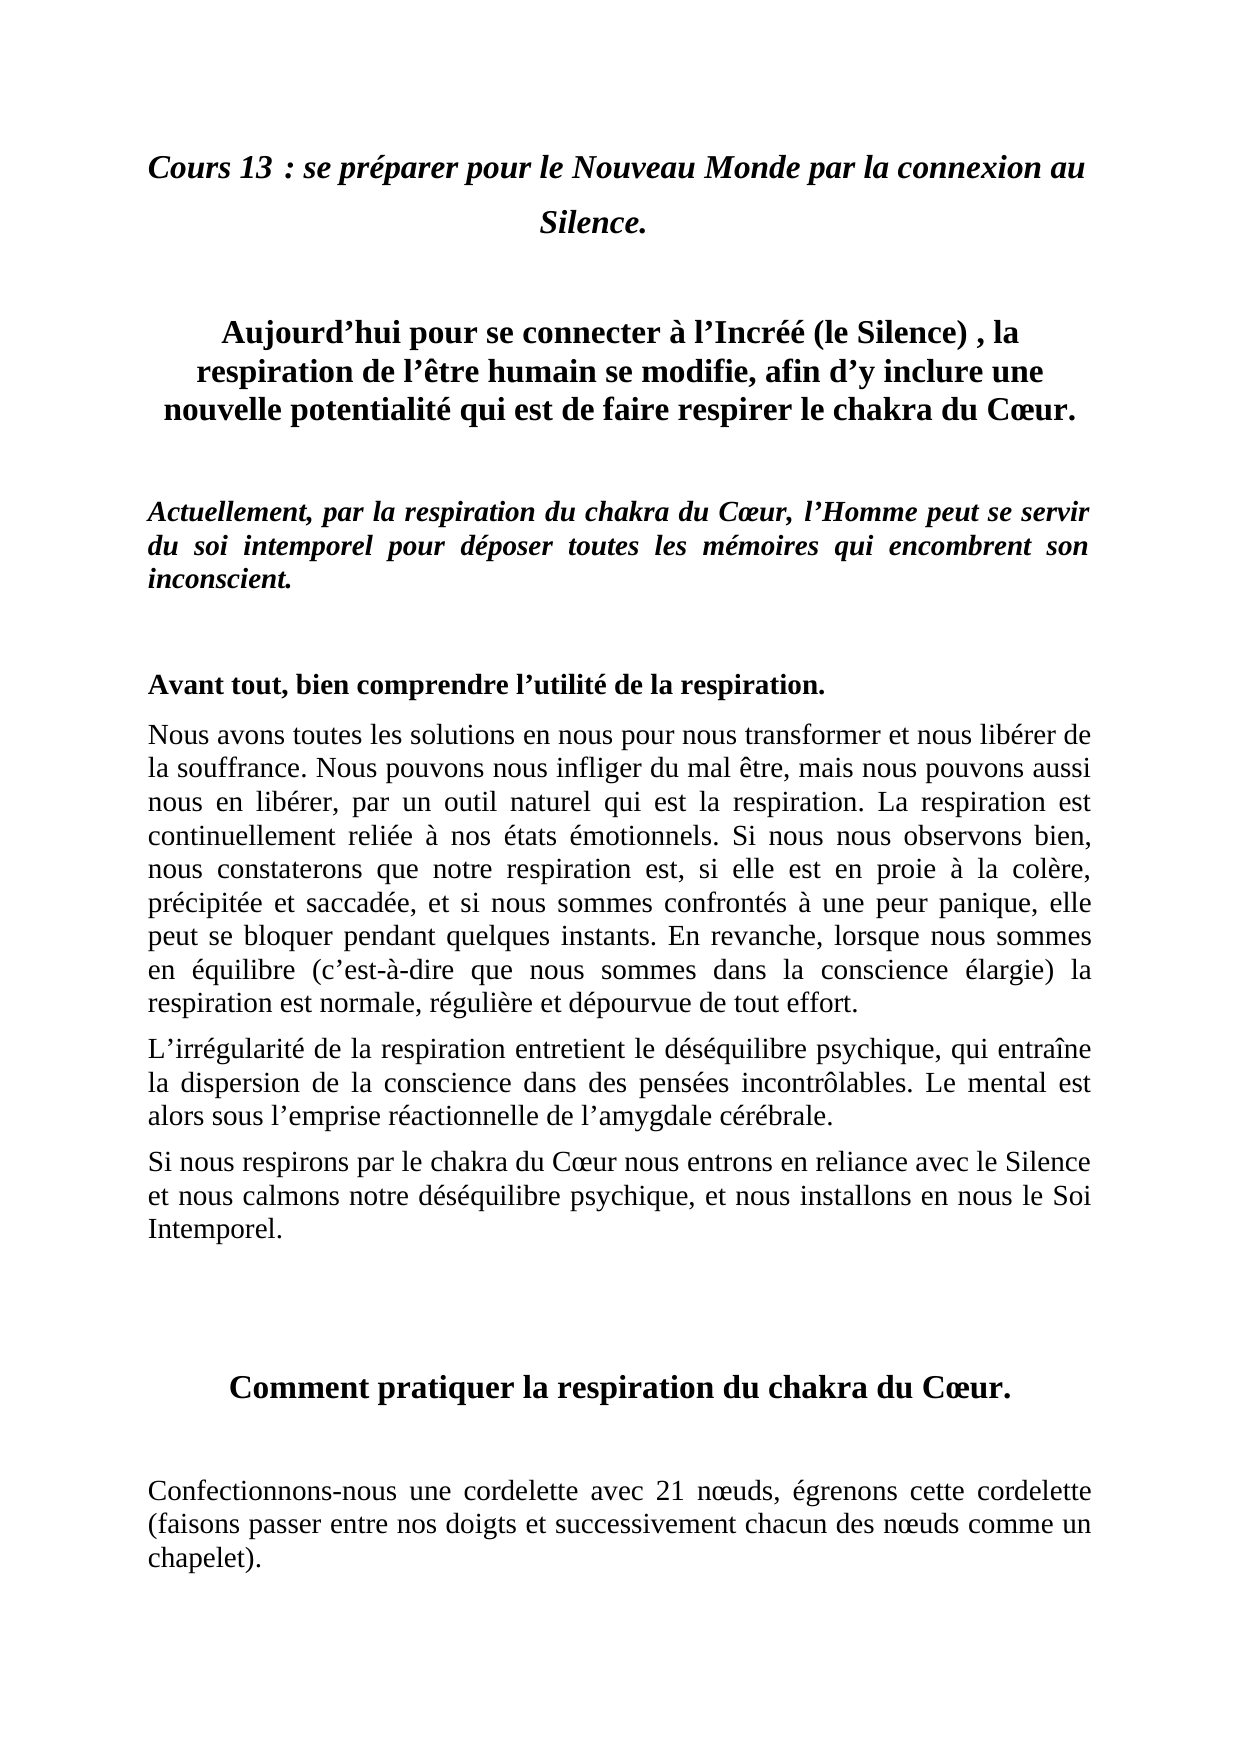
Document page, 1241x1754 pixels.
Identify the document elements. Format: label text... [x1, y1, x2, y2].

text Comment pratiquer la respiration du chakra du Cœur. [148, 1368, 1093, 1406]
text Silence. [148, 203, 1093, 241]
text Si nous respirons par le chakra du Cœur nous entrons en reliance avec le Silence et nous calmons notre déséquilibre psychique, et nous installons en nous le Soi Intemporel. [148, 1144, 1093, 1245]
text Avant tout, bien comprendre l’utilité de la respiration. [148, 667, 1093, 700]
text Cours 13 : se préparer pour le Nouveau Monde par la connexion au [148, 148, 1093, 186]
text Actuellement, par la respiration du chakra du Cœur, l’Homme peut se servir du soi intemporel pour déposer toutes les mémoires qui encombrent son inconscient. [148, 494, 1093, 595]
text L’irrégularité de la respiration entretient le déséquilibre psychique, qui entraîne la dispersion de la conscience dans des pensées incontrôlables. Le mental est alors sous l’emprise réactionnelle de l’amygdale cérébrale. [148, 1031, 1093, 1132]
text Aujourd’hui pour se connecter à l’Incréé (le Silence) , la respiration de l’être humain se modifie, afin d’y inclure une nouvelle potentialité qui est de faire respirer le chakra du Cœur. [148, 313, 1093, 428]
text Confectionnons-nous une cordelette avec 21 nœuds, égrenons cette cordelette (faisons passer entre nos doigts et successivement chacun des nœuds comme un chapelet). [148, 1473, 1093, 1573]
text Nous avons toutes les solutions en nous pour nous transformer et nous libérer de la souffrance. Nous pouvons nous infliger du mal être, mais nous pouvons aussi nous en libérer, par un outil naturel qui est la respiration. La respiration est continuellement reliée à nos états émotionnels. Si nous nous observons bien, nous constaterons que notre respiration est, si elle est en proie à la colère, précipitée et saccadée, et si nous sommes confrontés à une peur panique, elle peut se bloquer pendant quelques instants. En revanche, lorsque nous sommes en équilibre (c’est-à-dire que nous sommes dans la conscience élargie) la respiration est normale, régulière et dépourvue de tout effort. [148, 717, 1093, 1019]
